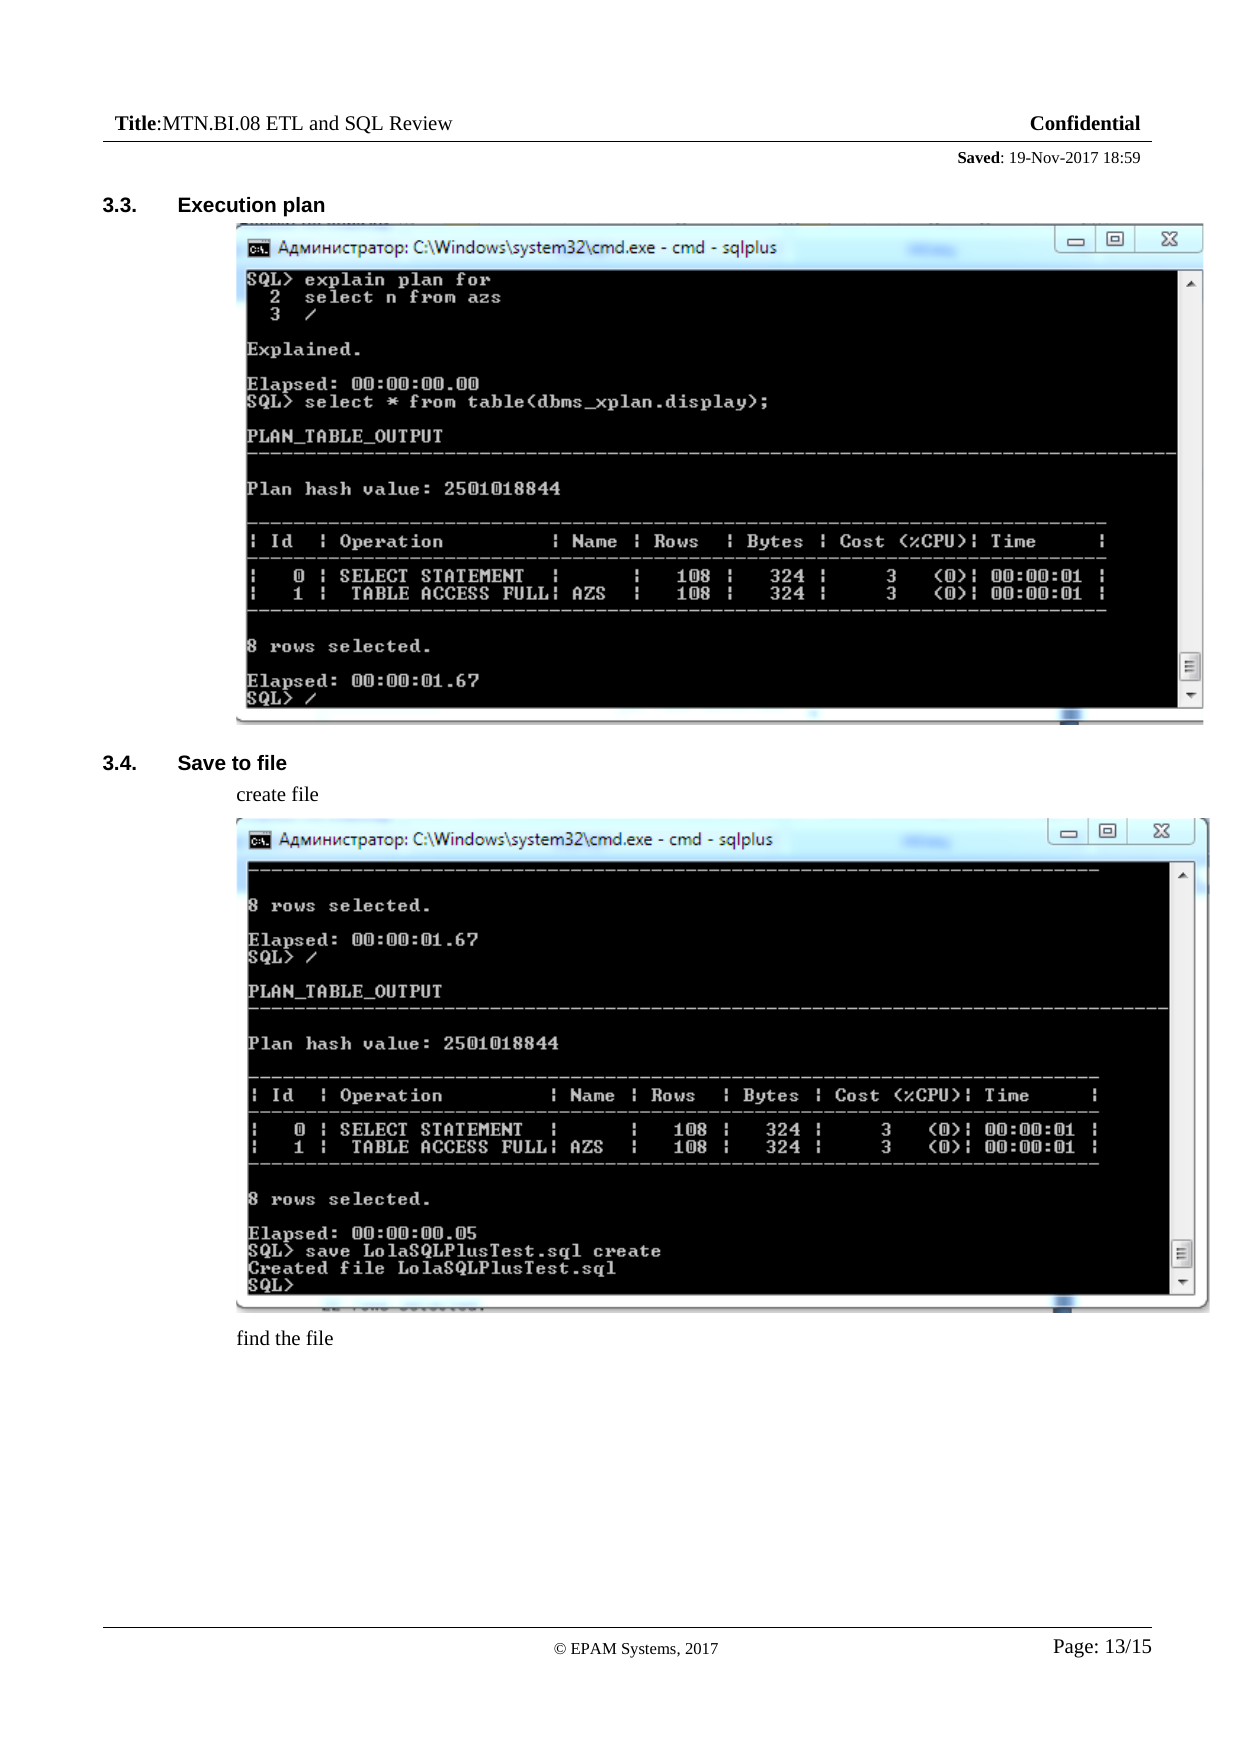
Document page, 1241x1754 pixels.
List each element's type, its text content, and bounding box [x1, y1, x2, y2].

text find the file [236, 1325, 1002, 1350]
subtitle Execution plan [102, 192, 1152, 217]
text create file [236, 781, 1002, 806]
picture [236, 818, 1210, 1313]
subtitle Save to file [102, 750, 1152, 775]
picture [236, 223, 1204, 725]
